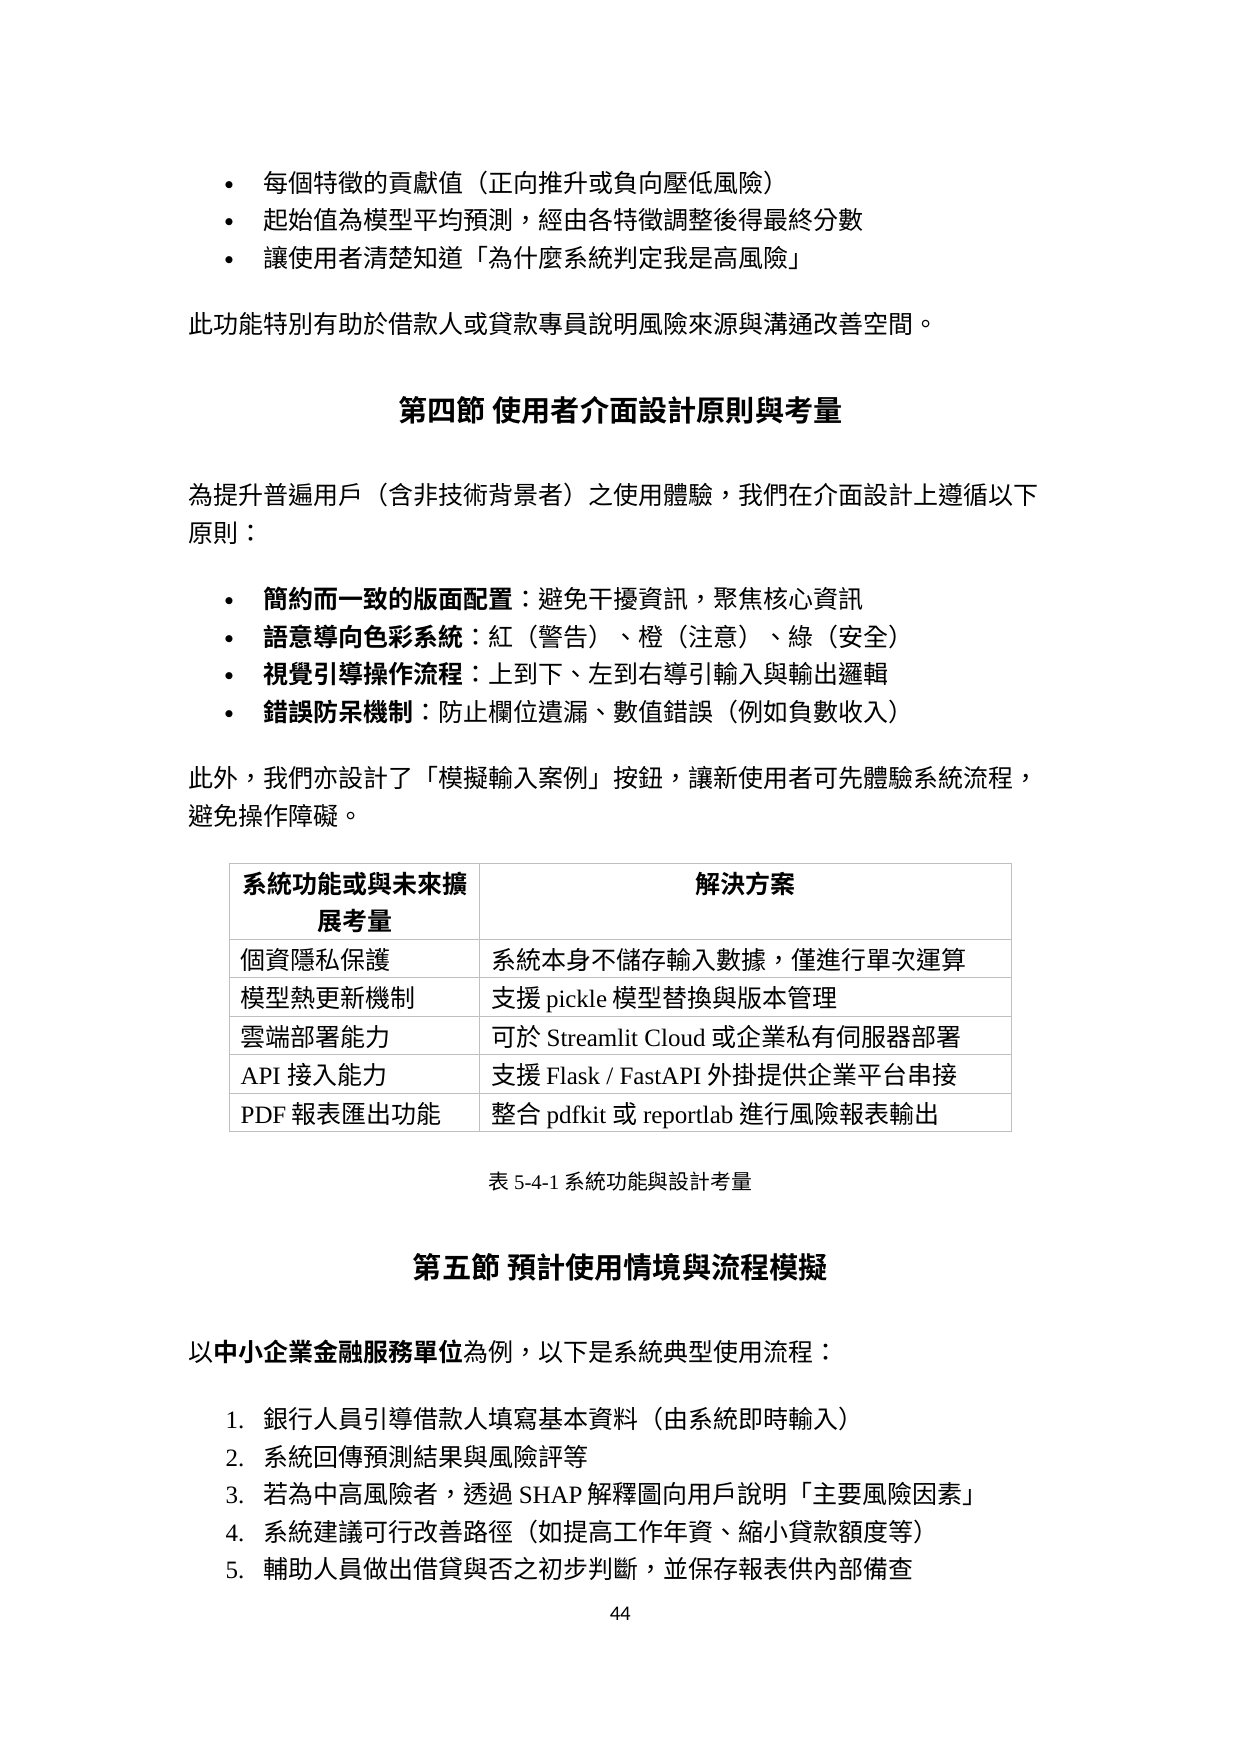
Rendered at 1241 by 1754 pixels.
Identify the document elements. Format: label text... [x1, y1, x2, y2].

text 第四節 使用者介面設計原則與考量 [188, 371, 1052, 446]
text 表 5-4-1 系統功能與設計考量 [188, 1161, 1052, 1199]
text 為提升普遍用戶（含非技術背景者）之使用體驗，我們在介面設計上遵循以下原則： [188, 475, 1052, 550]
text 以中小企業金融服務單位為例，以下是系統典型使用流程： [188, 1332, 1052, 1370]
table_cell 系統本身不儲存輸入數據，僅進行單次運算 [480, 940, 1011, 977]
list 語意導向色彩系統：紅（警告）、橙（注意）、綠（安全） [225, 617, 1052, 654]
list 讓使用者清楚知道「為什麼系統判定我是高風險」 [225, 237, 1052, 275]
list 輔助人員做出借貸與否之初步判斷，並保存報表供內部備查 [225, 1549, 1052, 1586]
table_cell PDF報表匯出功能 [230, 1094, 479, 1131]
list 若為中高風險者，透過 SHAP 解釋圖向用戶說明「主要風險因素」 [225, 1474, 1052, 1511]
list 每個特徵的貢獻值（正向推升或負向壓低風險） [225, 162, 1052, 200]
table_header 系統功能或與未來擴展考量 [230, 864, 479, 938]
table_cell 整合 pdfkit 或 reportlab 進行風險報表輸出 [480, 1094, 1011, 1131]
table_cell 支援pickle模型替換與版本管理 [480, 978, 1011, 1016]
table_header 解決方案 [480, 864, 1011, 938]
text 第五節 預計使用情境與流程模擬 [188, 1228, 1052, 1303]
table_cell 模型熱更新機制 [230, 978, 479, 1016]
list 視覺引導操作流程：上到下、左到右導引輸入與輸出邏輯 [225, 654, 1052, 692]
list 簡約而一致的版面配置：避免干擾資訊，聚焦核心資訊 [225, 579, 1052, 617]
text 此外，我們亦設計了「模擬輸入案例」按鈕，讓新使用者可先體驗系統流程，避免操作障礙。 [188, 758, 1052, 833]
text 此功能特別有助於借款人或貸款專員說明風險來源與溝通改善空間。 [188, 304, 1052, 342]
list 系統回傳預測結果與風險評等 [225, 1436, 1052, 1474]
table_cell 可於 Streamlit Cloud 或企業私有伺服器部署 [480, 1017, 1011, 1054]
table_cell 支援Flask / FastAPI 外掛提供企業平台串接 [480, 1055, 1011, 1093]
list 起始值為模型平均預測，經由各特徵調整後得最終分數 [225, 200, 1052, 237]
table_cell 雲端部署能力 [230, 1017, 479, 1054]
list 錯誤防呆機制：防止欄位遺漏、數值錯誤（例如負數收入） [225, 692, 1052, 729]
table_cell API 接入能力 [230, 1055, 479, 1093]
list 系統建議可行改善路徑（如提高工作年資、縮小貸款額度等） [225, 1511, 1052, 1549]
table_cell 個資隱私保護 [230, 940, 479, 977]
list 銀行人員引導借款人填寫基本資料（由系統即時輸入） [225, 1399, 1052, 1436]
